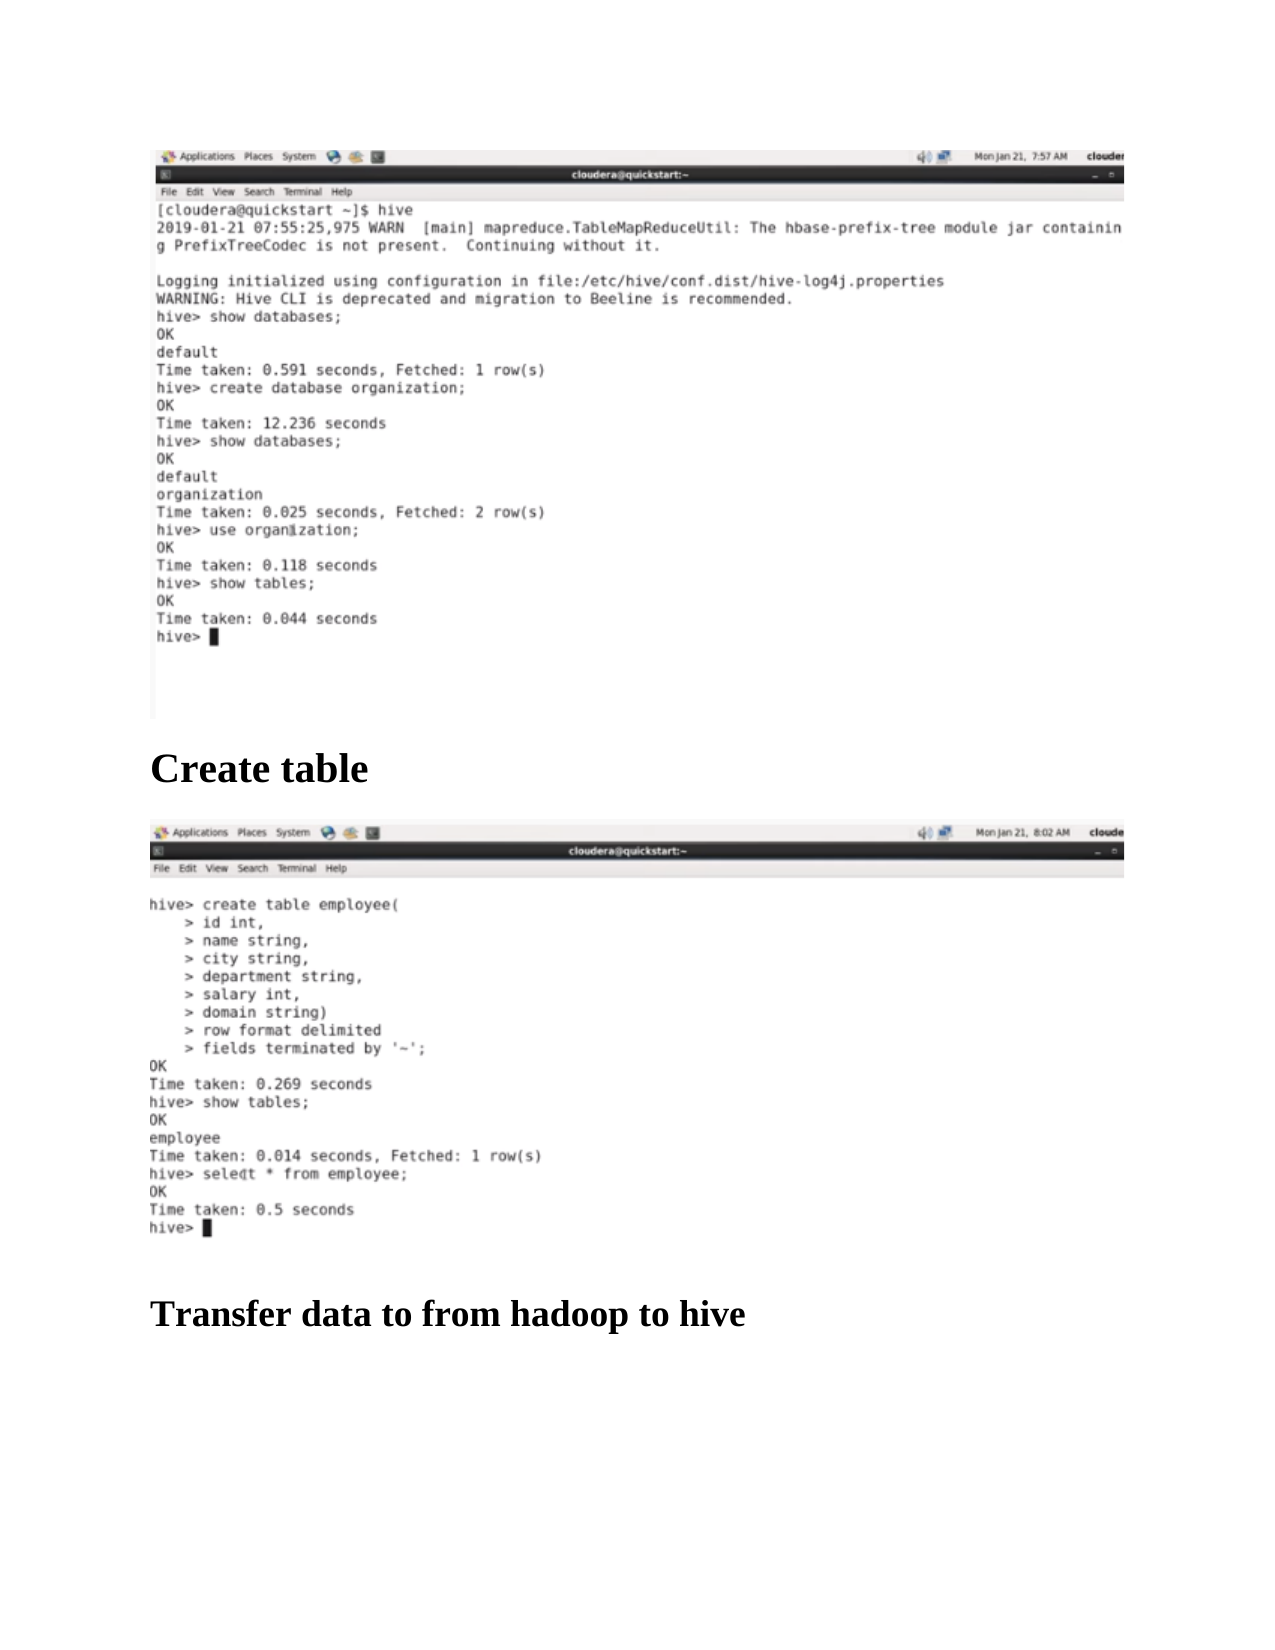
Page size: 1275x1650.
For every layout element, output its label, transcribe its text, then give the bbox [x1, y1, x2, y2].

picture [150, 150, 1125, 719]
picture [150, 819, 1125, 1267]
text Create table [150, 744, 1125, 792]
text Transfer data to from hadoop to hive [150, 1291, 1125, 1334]
